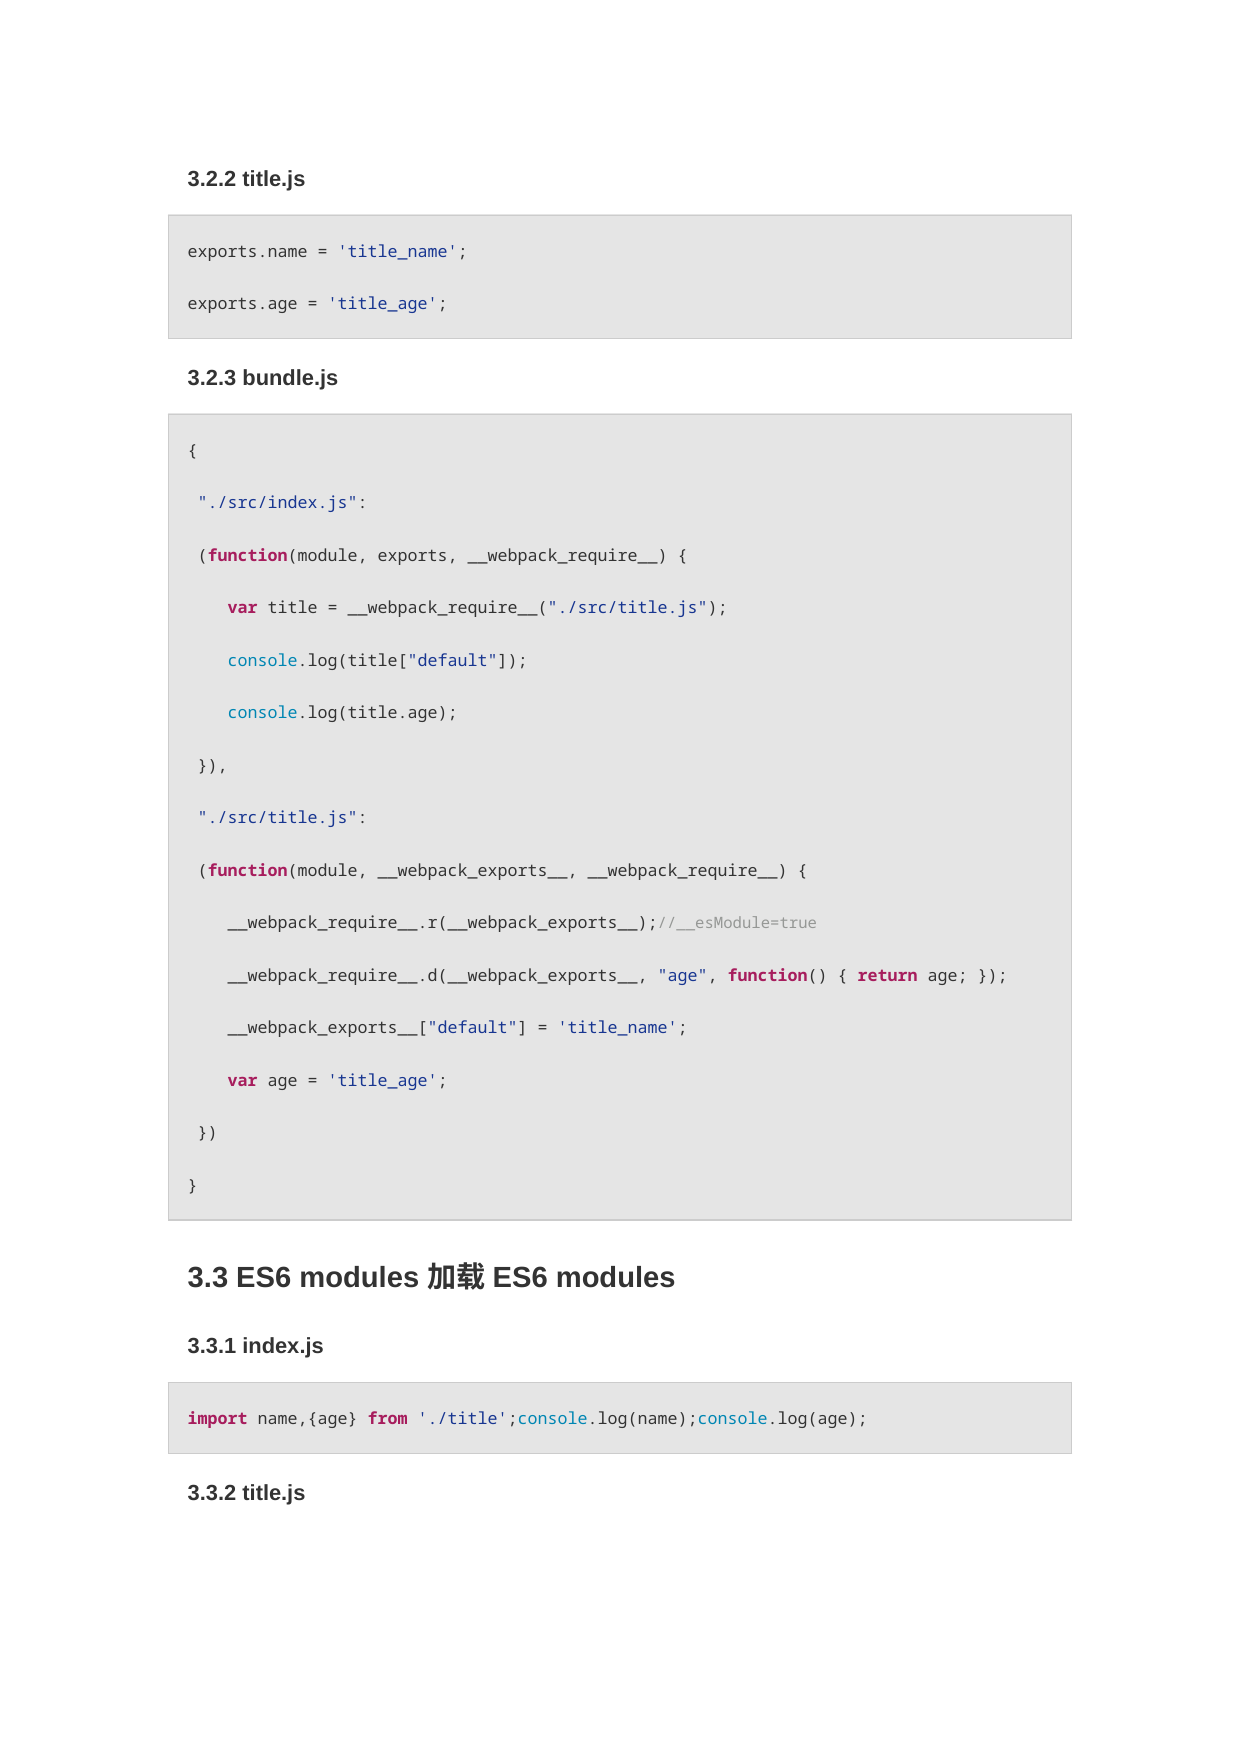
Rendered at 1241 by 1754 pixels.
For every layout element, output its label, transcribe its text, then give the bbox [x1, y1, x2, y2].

text import name,{age} from './title';console.log(name);console.log(age); [169, 1383, 1071, 1453]
subtitle 3.3.1 index.js [187, 1329, 1053, 1362]
text (function(module, __webpack_exports__, __webpack_require__) { [169, 833, 1071, 886]
text exports.name = 'title_name'; [169, 216, 1071, 267]
text __webpack_exports__["default"] = 'title_name'; [169, 991, 1071, 1043]
text __webpack_require__.d(__webpack_exports__, "age", function() { return age; }); [169, 938, 1071, 991]
text (function(module, exports, __webpack_require__) { [169, 518, 1071, 571]
text "./src/index.js": [169, 466, 1071, 518]
text }) [169, 1096, 1071, 1148]
text var age = 'title_age'; [169, 1043, 1071, 1096]
text }), [169, 728, 1071, 781]
text exports.age = 'title_age'; [169, 267, 1071, 338]
text var title = __webpack_require__("./src/title.js"); [169, 571, 1071, 623]
subtitle 3.2.3 bundle.js [187, 361, 1053, 393]
text "./src/title.js": [169, 781, 1071, 833]
text console.log(title.age); [169, 676, 1071, 728]
text } [169, 1148, 1071, 1219]
subtitle 3.3.2 title.js [187, 1476, 1053, 1508]
subtitle 3.3 ES6 modules 加载 ES6 modules [187, 1242, 1053, 1307]
text { [169, 415, 1071, 466]
text console.log(title["default"]); [169, 623, 1071, 676]
subtitle 3.2.2 title.js [187, 162, 1053, 194]
text __webpack_require__.r(__webpack_exports__);//__esModule=true [169, 886, 1071, 938]
